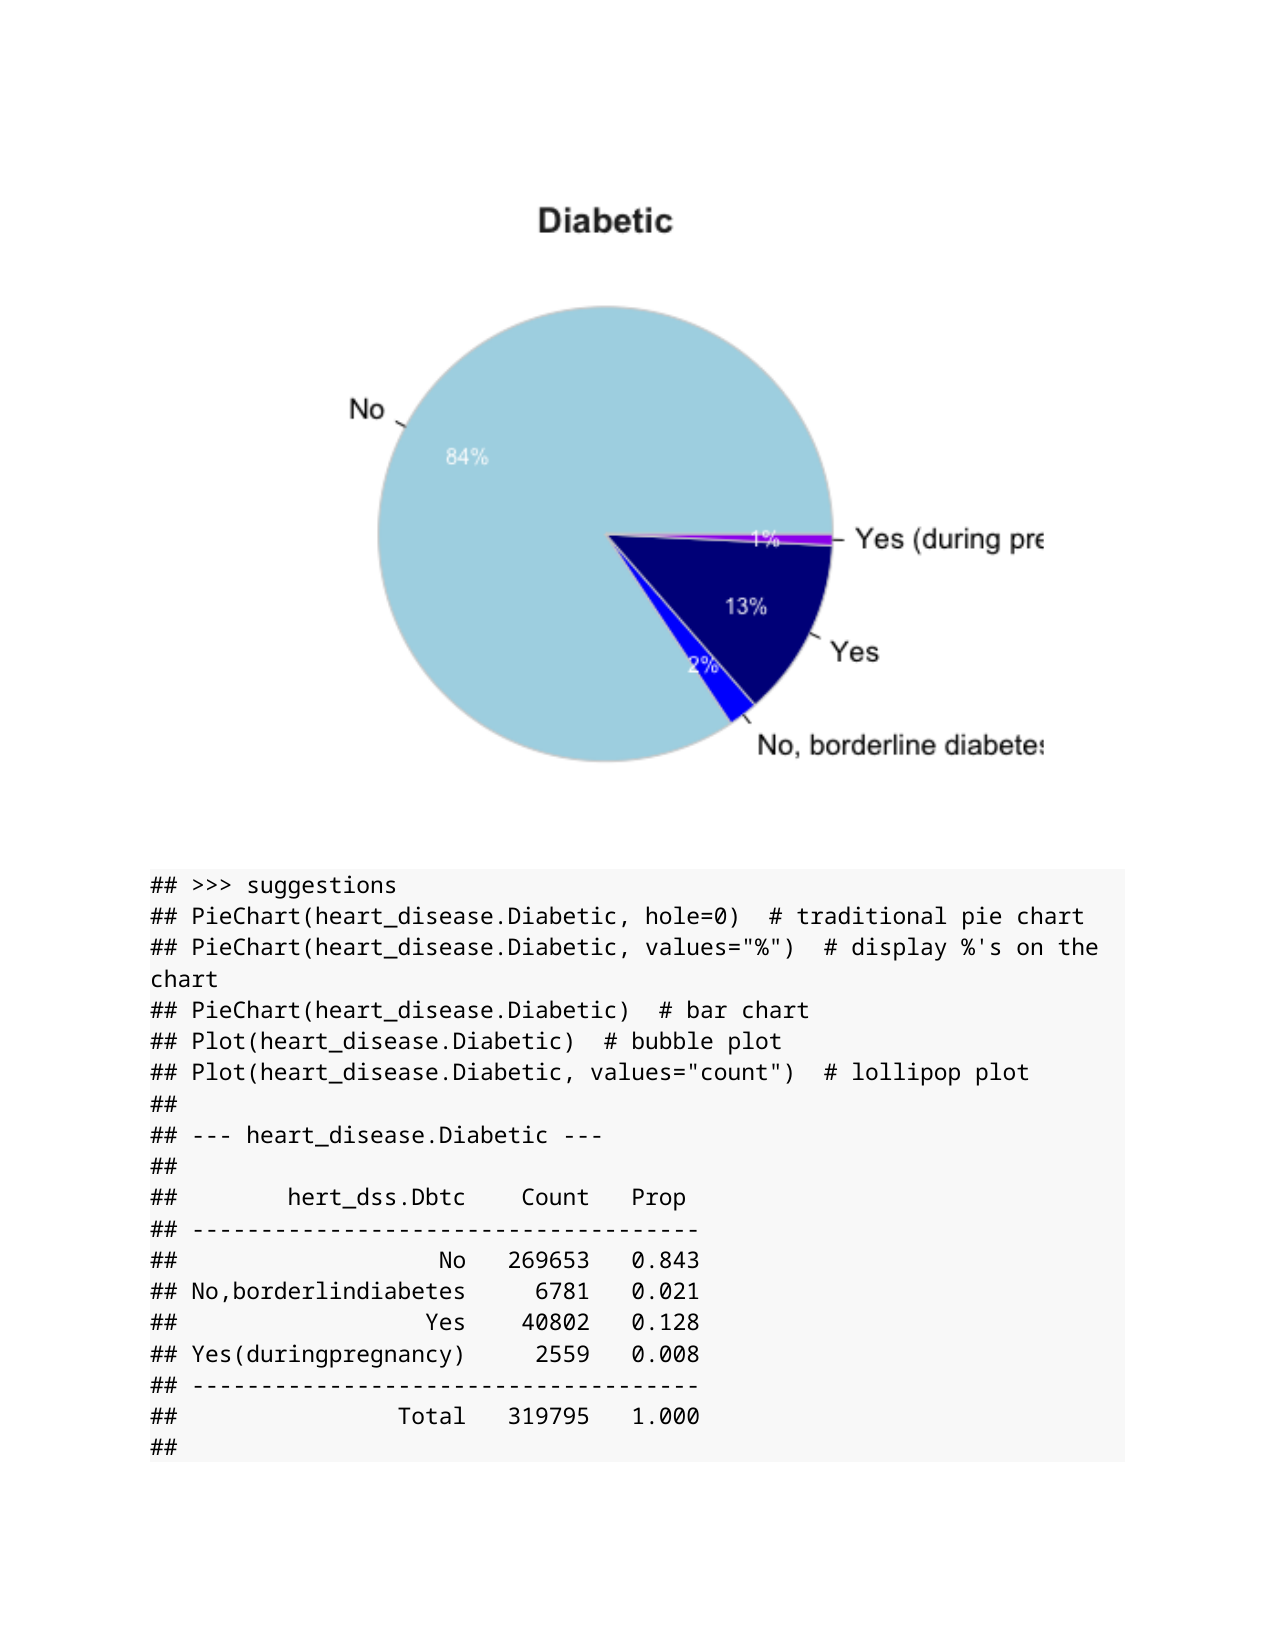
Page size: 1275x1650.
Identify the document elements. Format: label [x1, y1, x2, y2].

picture [168, 150, 1044, 850]
text [150, 869, 1125, 1462]
